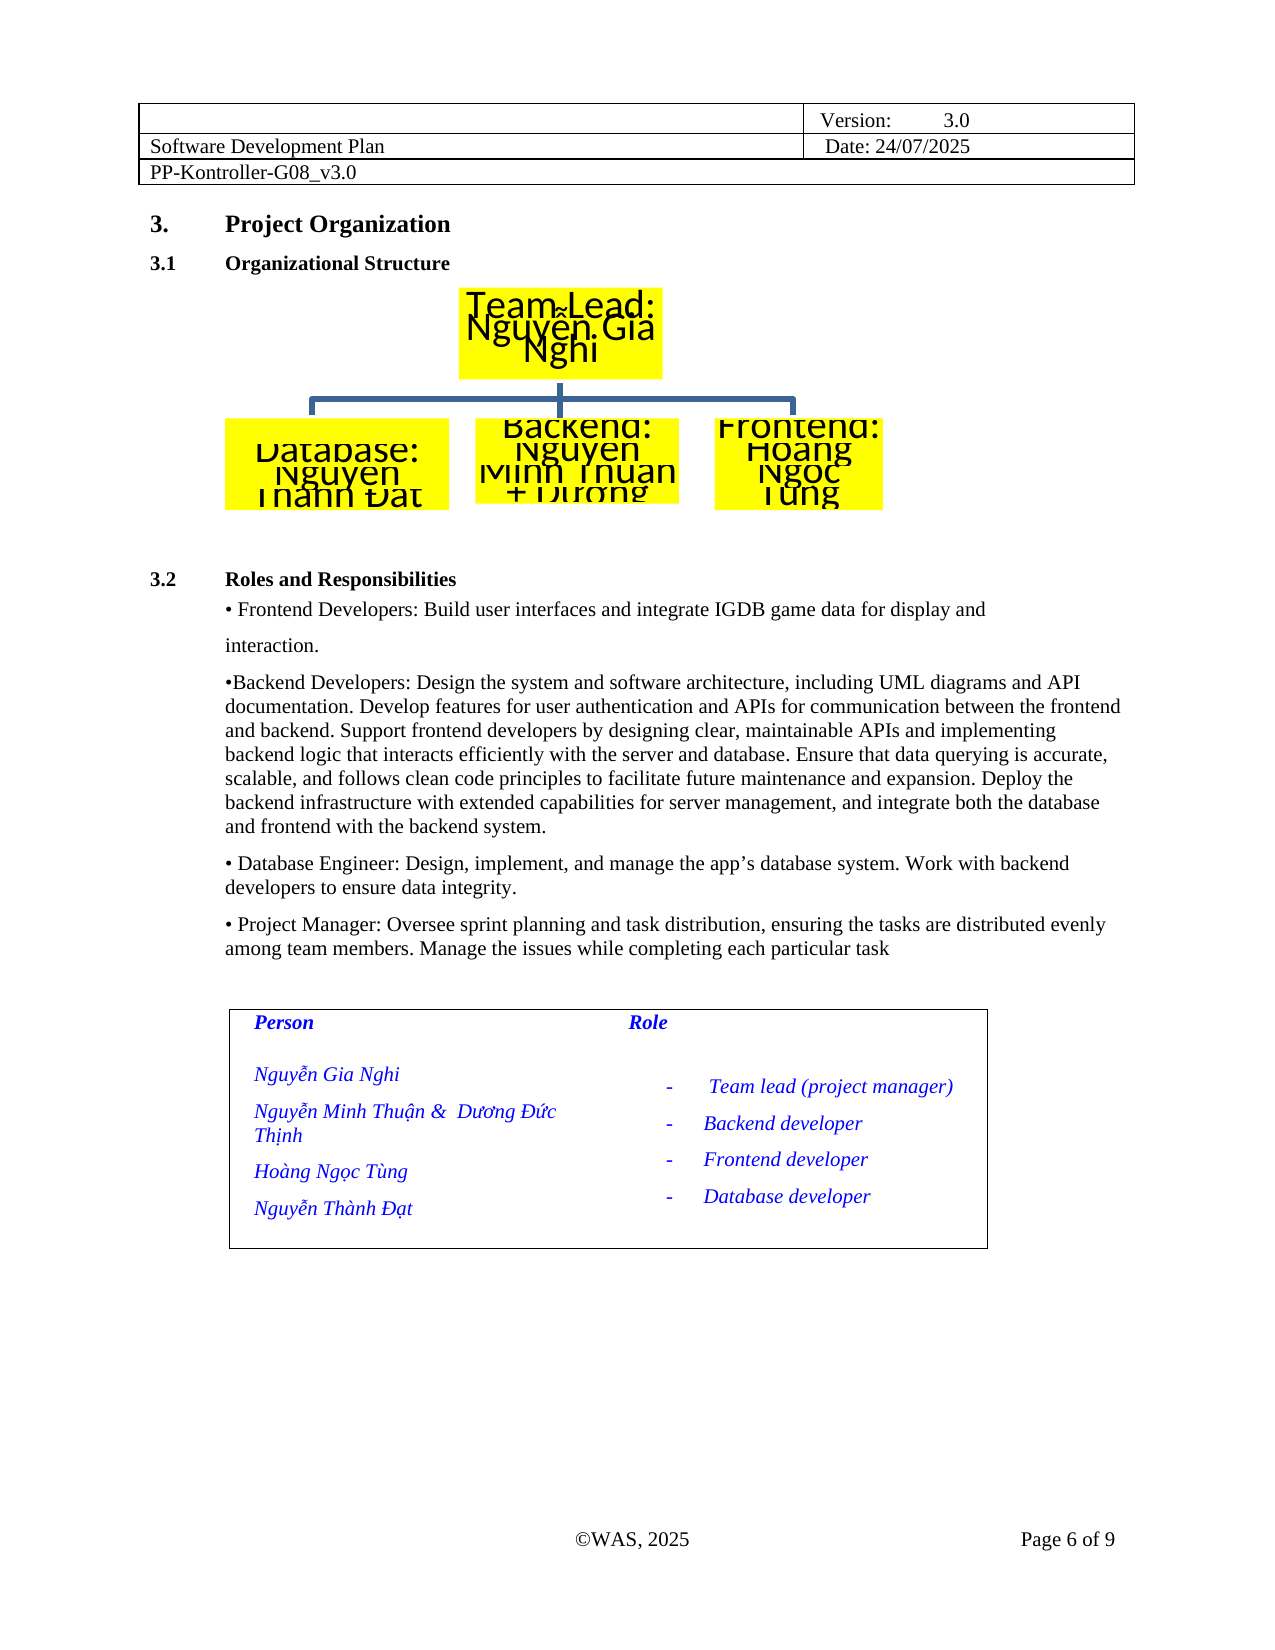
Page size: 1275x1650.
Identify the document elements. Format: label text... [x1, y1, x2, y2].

text • Database Engineer: Design, implement, and manage the app’s database system. Work with backend developers to ensure data integrity. [225, 851, 1125, 899]
text • Frontend Developers: Build user interfaces and integrate IGDB game data for display and [225, 597, 1125, 621]
subtitle Organizational Structure [150, 251, 1125, 274]
subtitle Project Organization [150, 209, 1125, 238]
table_header Role [617, 1010, 987, 1046]
text •Backend Developers: Design the system and software architecture, including UML diagrams and API documentation. Develop features for user authentication and APIs for communication between the frontend and backend. Support frontend developers by designing clear, maintainable APIs and implementing backend logic that interacts efficiently with the server and database. Ensure that data querying is accurate, scalable, and follows clean code principles to facilitate future maintenance and expansion. Deploy the backend infrastructure with extended capabilities for server management, and integrate both the database and frontend with the backend system. [225, 670, 1125, 838]
text interaction. [225, 633, 1125, 657]
subtitle Roles and Responsibilities [150, 567, 1125, 591]
table_cell Nguyễn Gia Nghi Nguyễn Minh Thuận & Dương Đức Thịnh Hoàng Ngọc Tùng Nguyễn Thành Đạt [230, 1046, 617, 1248]
table_header Person [230, 1010, 617, 1046]
text • Project Manager: Oversee sprint planning and task distribution, ensuring the tasks are distributed evenly among team members. Manage the issues while completing each particular task [225, 912, 1125, 960]
table_cell Team lead (project manager) Backend developer Frontend developer Database developer [617, 1046, 987, 1248]
